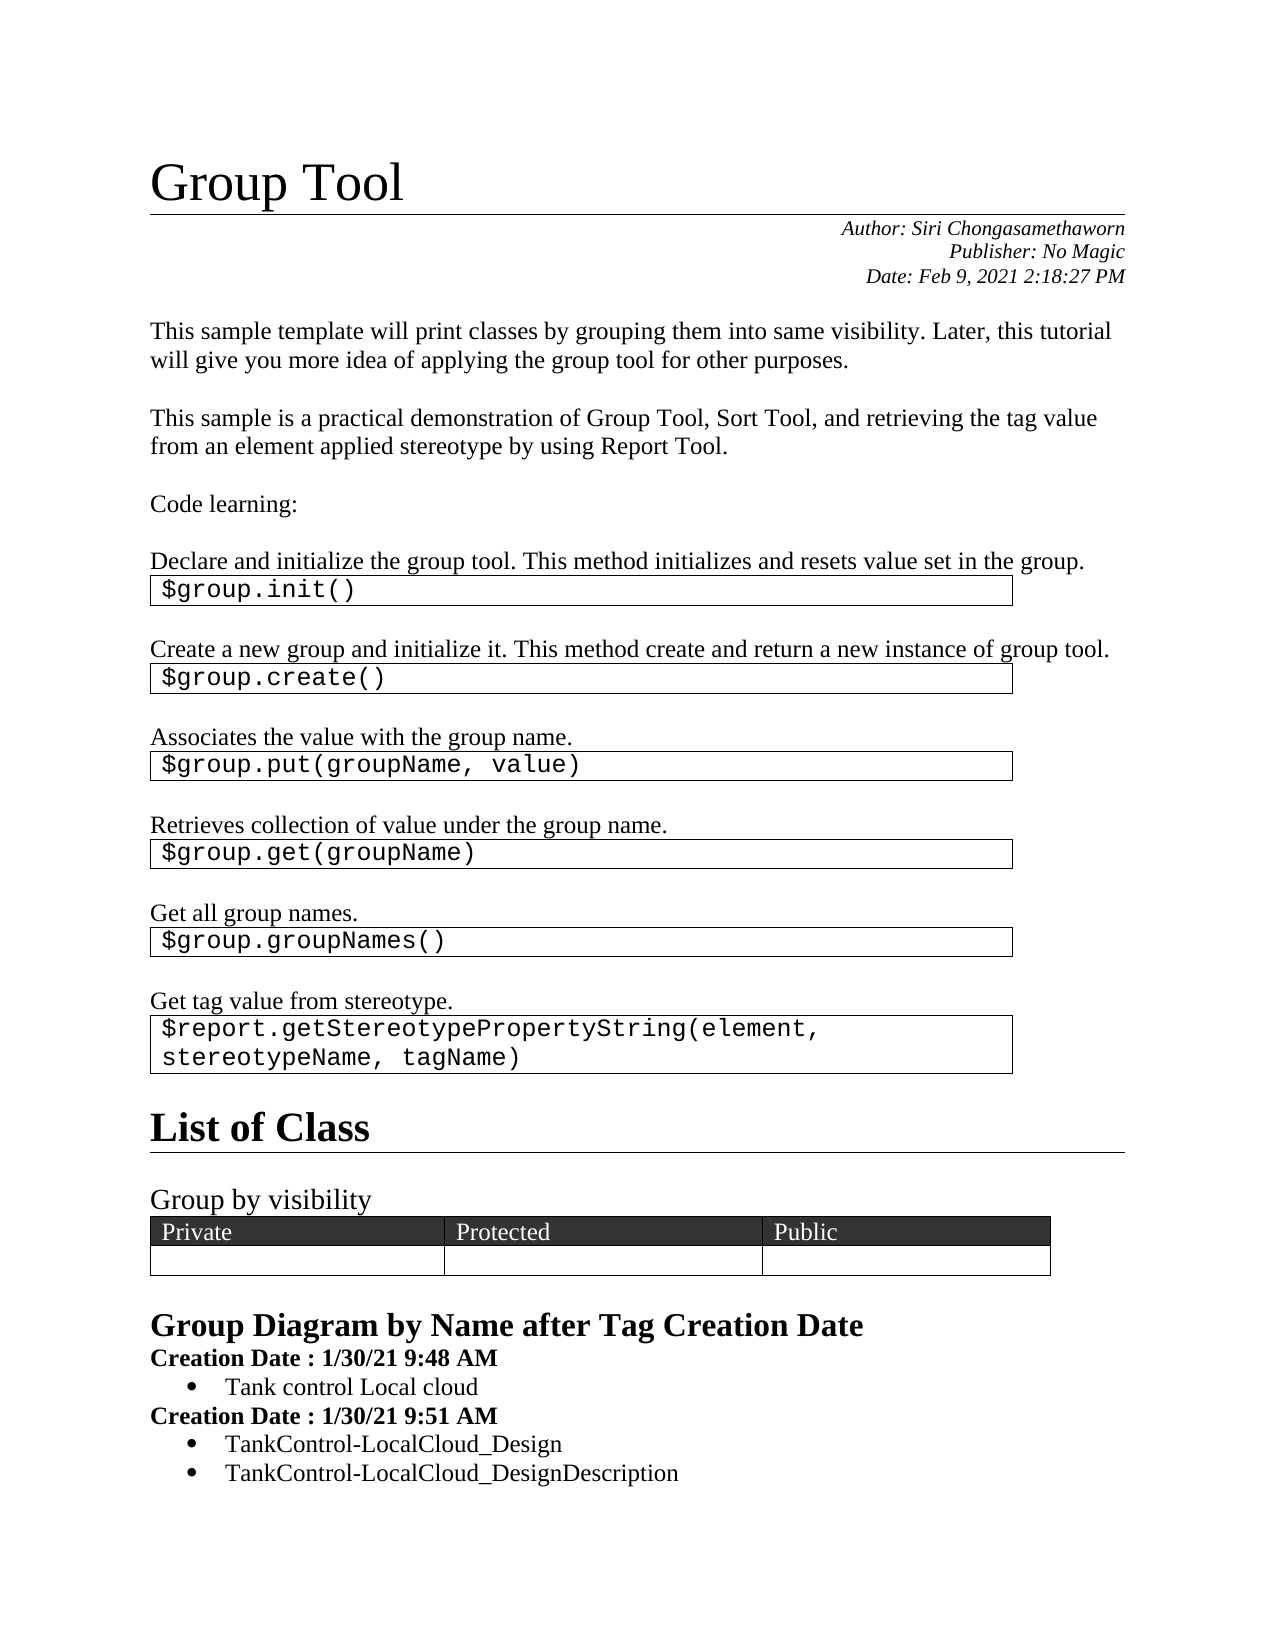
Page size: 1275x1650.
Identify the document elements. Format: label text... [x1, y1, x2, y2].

table_cell [763, 1246, 1050, 1275]
list TankControl-LocalCloud_DesignDescription [187, 1458, 1125, 1487]
subtitle List of Class [150, 1102, 1125, 1152]
table_cell [151, 1246, 444, 1275]
table_header $group.put(groupName, value) [151, 752, 1012, 780]
list Tank control Local cloud [187, 1372, 1125, 1401]
table_header Private [151, 1217, 444, 1245]
text Creation Date : 1/30/21 9:48 AM [150, 1343, 1125, 1372]
subtitle Author: Siri Chongasamethaworn [150, 215, 1125, 239]
text Group Tool [150, 150, 1125, 214]
text Create a new group and initialize it. This method create and return a new instance of group tool. [150, 634, 1125, 663]
subtitle Group Diagram by Name after Tag Creation Date [150, 1305, 1125, 1343]
text Code learning: [150, 489, 1125, 518]
table_header $report.getStereotypePropertyString(element, stereotypeName, tagName) [151, 1016, 1012, 1072]
text This sample template will print classes by grouping them into same visibility. Later, this tutorial will give you more idea of applying the group tool for other purposes. [150, 316, 1125, 374]
table_header Protected [445, 1217, 762, 1245]
table_header Public [763, 1217, 1050, 1245]
text Declare and initialize the group tool. This method initializes and resets value set in the group. [150, 546, 1125, 575]
table_header $group.get(groupName) [151, 840, 1012, 868]
text Get all group names. [150, 898, 1125, 927]
table_header $group.init() [151, 576, 1012, 604]
subtitle Date: Feb 9, 2021 2:18:27 PM [150, 263, 1125, 288]
text Retrieves collection of value under the group name. [150, 810, 1125, 839]
subtitle Publisher: No Magic [150, 239, 1125, 263]
table_header $group.create() [151, 664, 1012, 692]
subtitle Group by visibility [150, 1182, 1125, 1216]
text Creation Date : 1/30/21 9:51 AM [150, 1401, 1125, 1429]
text This sample is a practical demonstration of Group Tool, Sort Tool, and retrieving the tag value from an element applied stereotype by using Report Tool. [150, 403, 1125, 460]
list TankControl-LocalCloud_Design [187, 1429, 1125, 1458]
table_header $group.groupNames() [151, 928, 1012, 956]
text Associates the value with the group name. [150, 722, 1125, 751]
text Get tag value from stereotype. [150, 986, 1125, 1015]
table_cell [445, 1246, 762, 1275]
